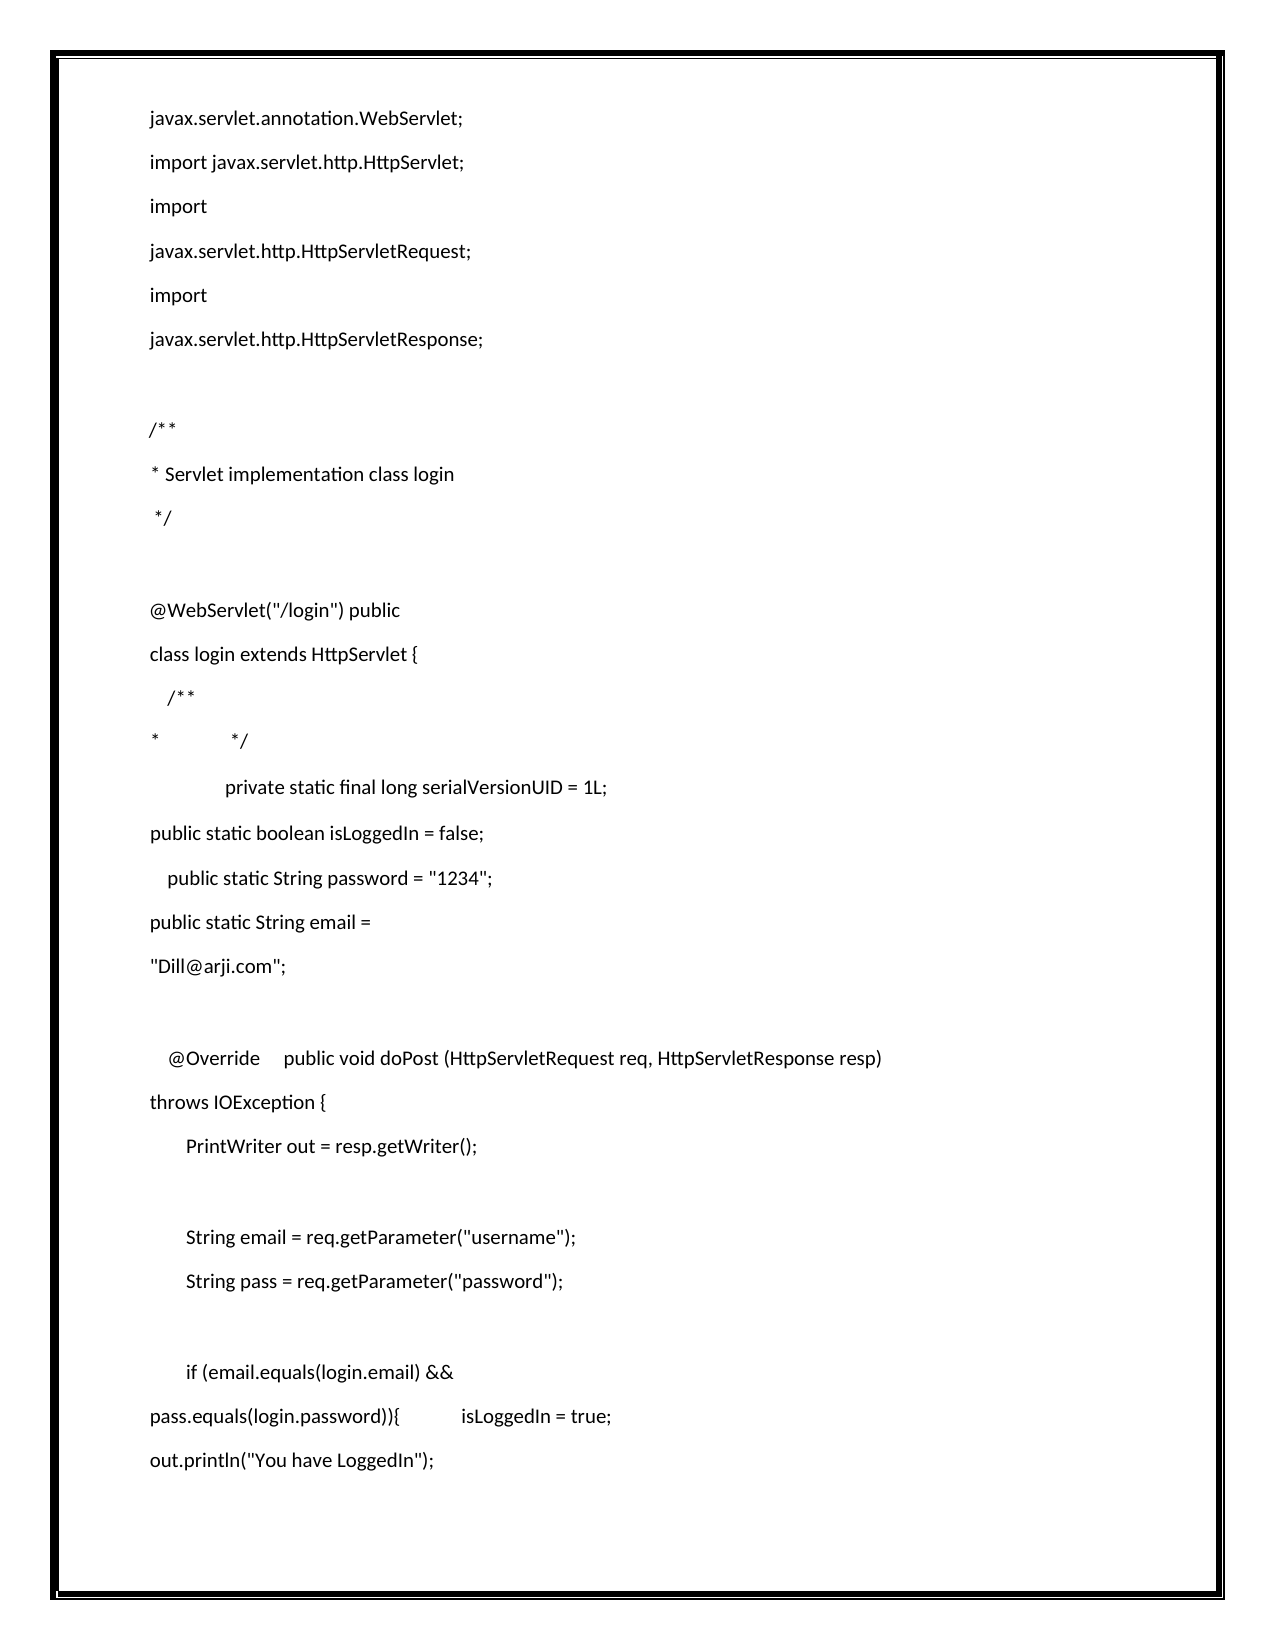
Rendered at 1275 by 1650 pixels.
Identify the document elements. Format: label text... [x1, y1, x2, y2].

text */ [148, 505, 964, 531]
text if (email.equals(login.email) && pass.equals(login.password)){ isLoggedIn = true; out.println("You have LoggedIn"); [148, 1359, 662, 1473]
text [148, 105, 499, 352]
text @Override public void doPost (HttpServletRequest req, HttpServletResponse resp) throws IOException { [148, 1045, 902, 1114]
list Servlet implementation class login [150, 462, 592, 487]
list */ [150, 729, 592, 754]
text /** [148, 418, 964, 443]
text /** [148, 685, 964, 710]
text String pass = req.getParameter("password"); [148, 1268, 964, 1293]
text PrintWriter out = resp.getWriter(); [148, 1133, 964, 1158]
text public static String password = "1234"; public static String email = "Dill@arji.com"; [148, 865, 502, 979]
text String email = req.getParameter("username"); [148, 1224, 964, 1249]
text private static final long serialVersionUID = 1L; public static boolean isLoggedIn = false; [148, 774, 615, 845]
text @WebServlet("/login") public class login extends HttpServlet { [148, 597, 427, 666]
